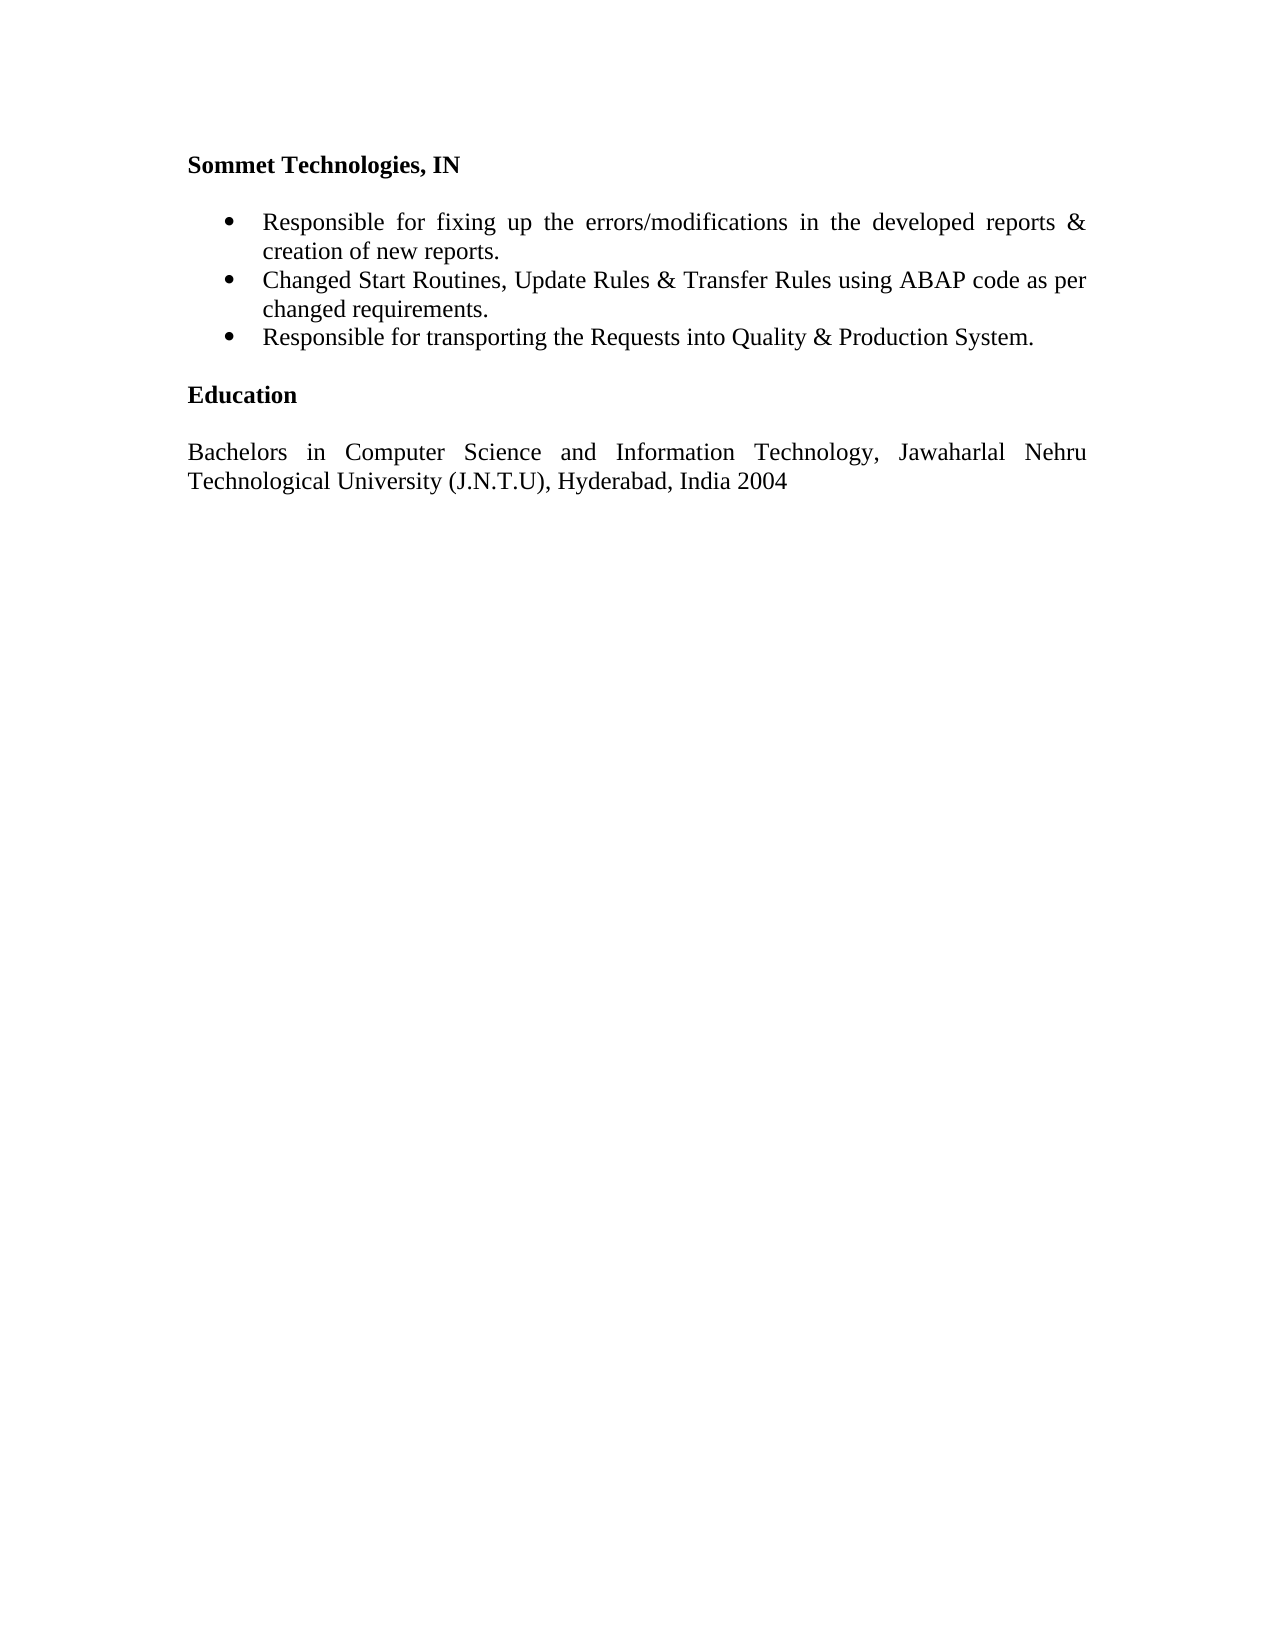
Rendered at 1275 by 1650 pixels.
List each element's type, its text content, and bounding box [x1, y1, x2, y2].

list Responsible for transporting the Requests into Quality & Production System. [225, 322, 1087, 351]
text Education [187, 380, 1087, 409]
list Changed Start Routines, Update Rules & Transfer Rules using ABAP code as per changed requirements. [225, 265, 1087, 322]
text Bachelors in Computer Science and Information Technology, Jawaharlal Nehru Technological University (J.N.T.U), Hyderabad, India 2004 [187, 437, 1087, 495]
text Sommet Technologies, IN [187, 150, 1087, 179]
list Responsible for fixing up the errors/modifications in the developed reports & creation of new reports. [225, 207, 1087, 265]
